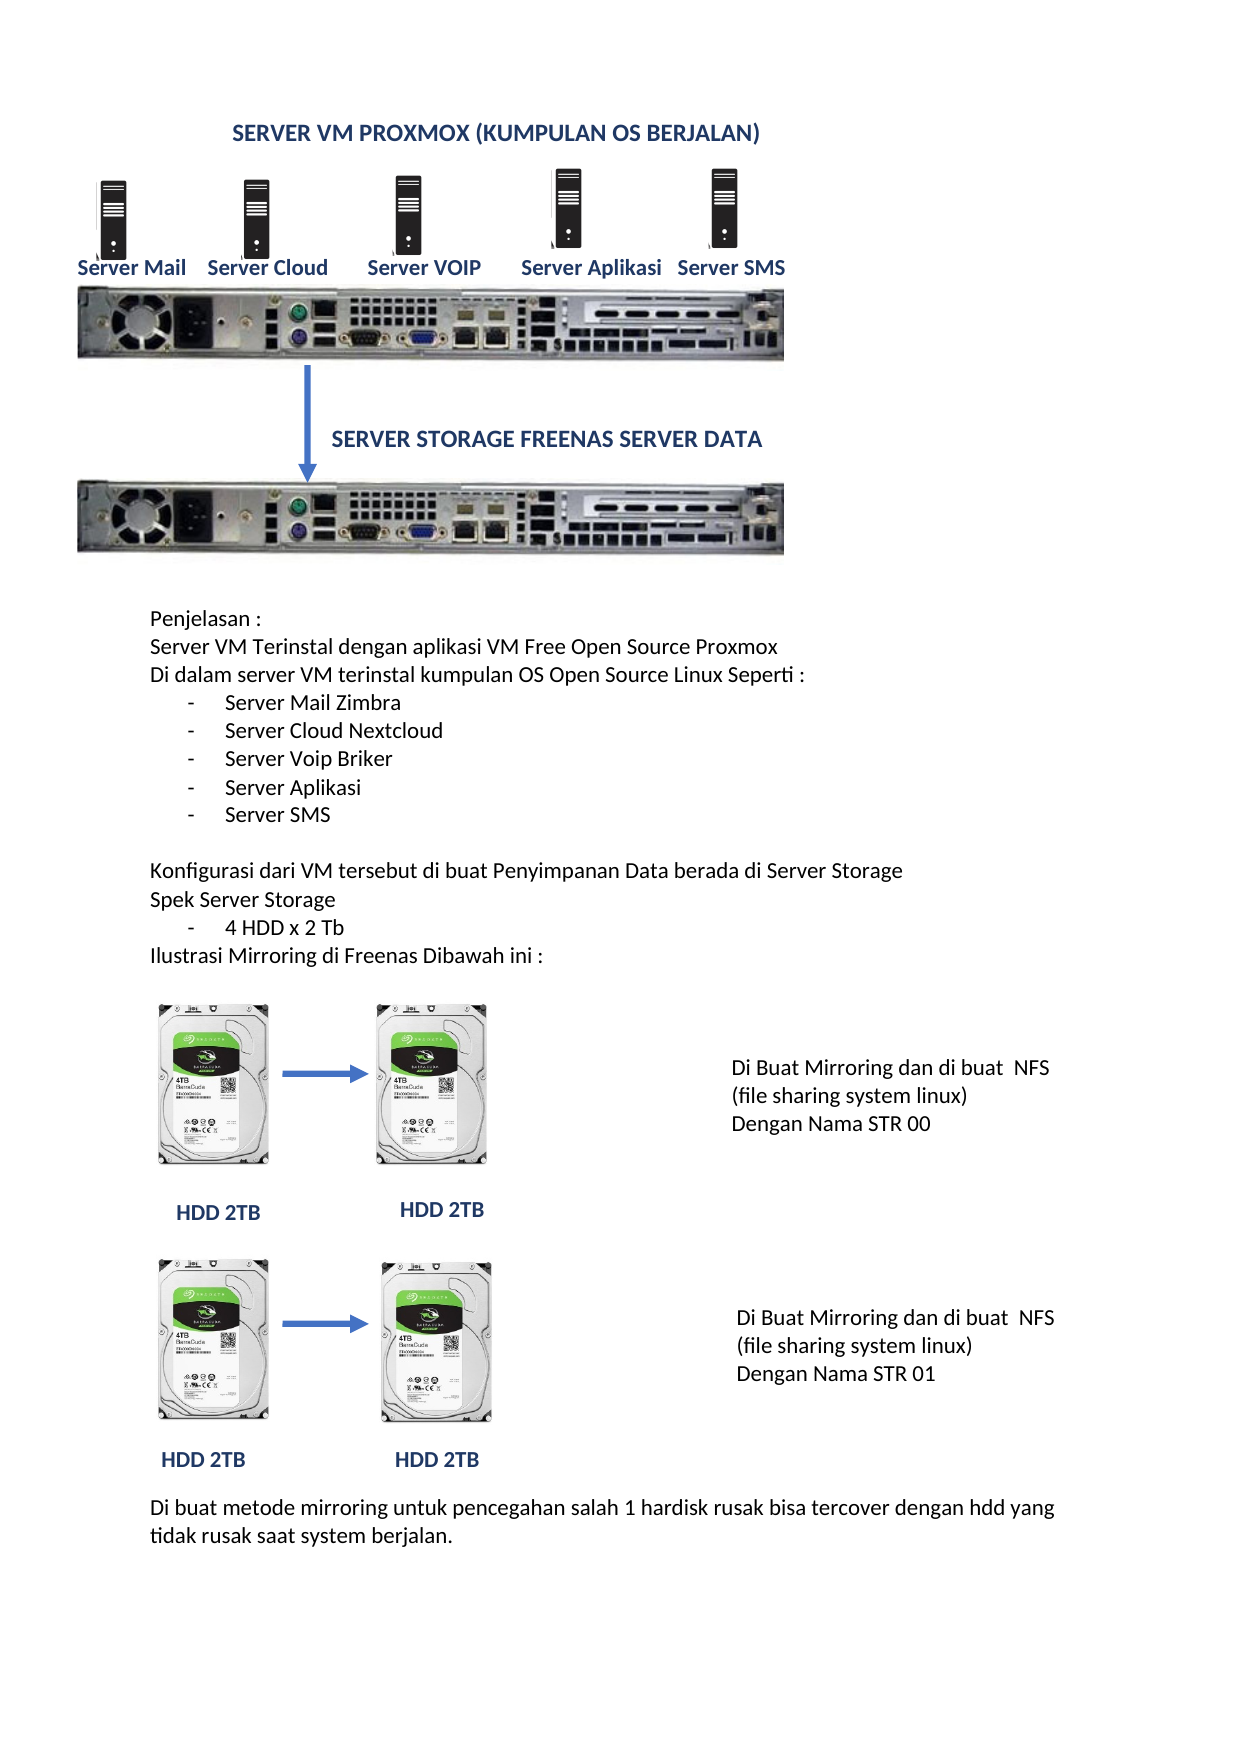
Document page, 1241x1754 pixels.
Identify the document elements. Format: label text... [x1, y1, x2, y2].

list Server Cloud Nextcloud [187, 717, 1090, 744]
list Server Aplikasi [187, 773, 1090, 801]
picture [241, 162, 274, 277]
picture [77, 284, 784, 371]
picture [151, 1000, 274, 1166]
text Konfigurasi dari VM tersebut di buat Penyimpanan Data berada di Server Storage [150, 857, 1090, 885]
picture [151, 1254, 274, 1421]
text Di buat metode mirroring untuk pencegahan salah 1 hardisk rusak bisa tercover dengan hdd yang tidak rusak saat system berjalan. [150, 1493, 1090, 1549]
list Server SMS [187, 801, 1090, 829]
picture [708, 151, 742, 266]
picture [373, 1257, 497, 1423]
picture [77, 478, 784, 565]
text Spek Server Storage [150, 885, 1090, 913]
list Server Mail Zimbra [187, 688, 1090, 717]
list Server Voip Briker [187, 744, 1090, 773]
picture [392, 158, 425, 273]
text Di Buat Mirroring dan di buat NFS (file sharing system linux) Dengan Nama STR 01 [497, 1303, 1090, 1387]
text Penjelasan : [150, 604, 1090, 632]
text Di dalam server VM terinstal kumpulan OS Open Source Linux Seperti : [150, 661, 1090, 688]
picture [368, 1000, 492, 1166]
picture [96, 163, 130, 278]
list 4 HDD x 2 Tb [187, 913, 1090, 941]
text Di Buat Mirroring dan di buat NFS (file sharing system linux) Dengan Nama STR 00 [492, 1053, 1090, 1137]
text Server VM Terinstal dengan aplikasi VM Free Open Source Proxmox [150, 632, 1090, 661]
picture [551, 151, 585, 266]
text Ilustrasi Mirroring di Freenas Dibawah ini : [150, 941, 1090, 969]
